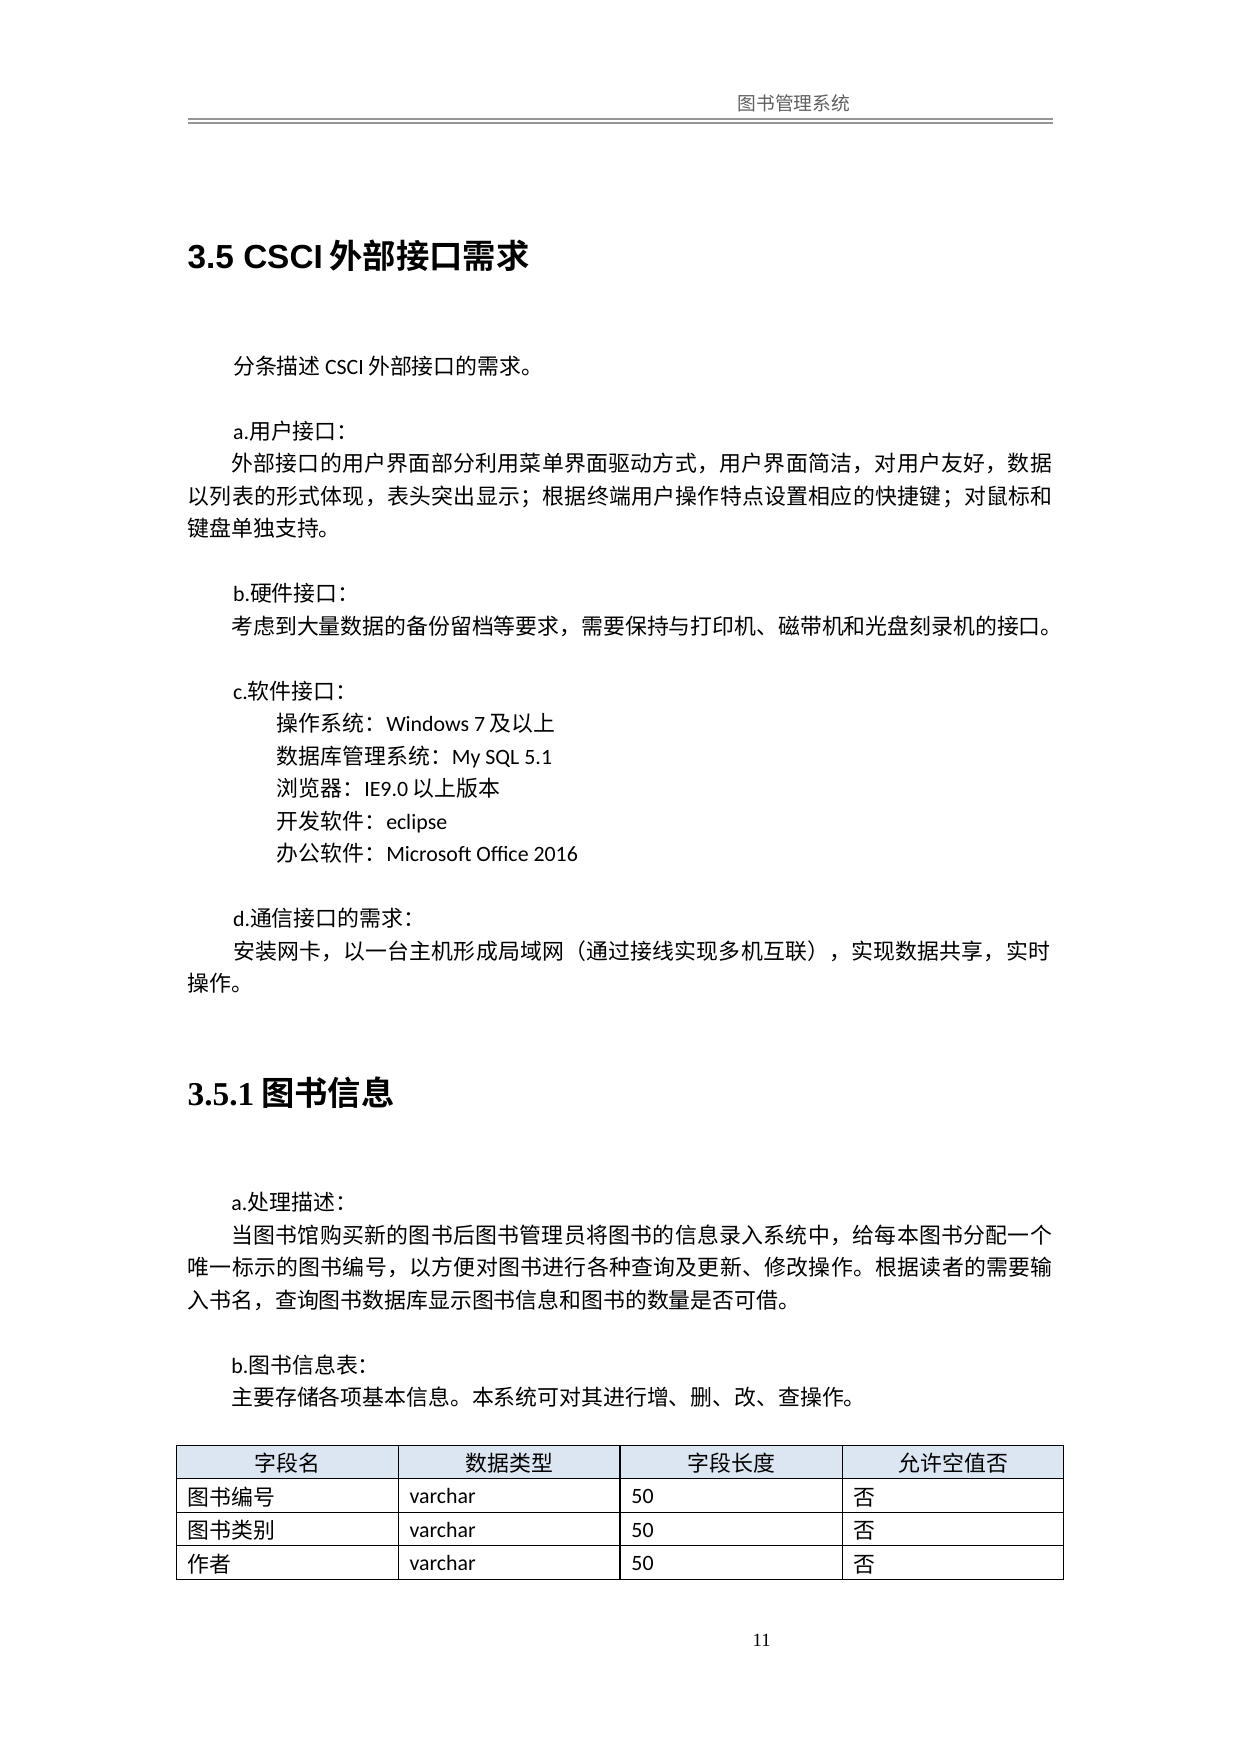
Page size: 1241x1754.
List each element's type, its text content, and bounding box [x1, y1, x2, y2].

text 安装网卡，以一台主机形成局域网（通过接线实现多机互联），实现数据共享，实时操作。 [187, 933, 1053, 998]
text 主要存储各项基本信息。本系统可对其进行增、删、改、查操作。 [187, 1380, 1053, 1412]
table_cell 否 [843, 1546, 1063, 1579]
text 考虑到大量数据的备份留档等要求，需要保持与打印机、磁带机和光盘刻录机的接口。 [187, 608, 1053, 641]
text 办公软件：Microsoft Office 2016 [231, 836, 1053, 868]
table_cell 作者 [177, 1546, 398, 1579]
table_cell 50 [621, 1546, 842, 1579]
text 浏览器：IE9.0以上版本 [231, 771, 1053, 803]
table_cell varchar [399, 1479, 619, 1512]
list 用户接口： [187, 413, 1053, 446]
table_cell varchar [399, 1546, 619, 1579]
table_cell 否 [843, 1513, 1063, 1545]
table_cell varchar [399, 1513, 619, 1545]
subtitle 3.5 CSCI外部接口需求 [187, 222, 1053, 287]
text d.通信接口的需求： [187, 901, 1053, 933]
text 数据库管理系统：My SQL 5.1 [231, 738, 1053, 771]
table_header 允许空值否 [843, 1446, 1063, 1478]
table_header 数据类型 [399, 1446, 619, 1478]
text a.处理描述： [187, 1185, 1053, 1217]
table_header 字段名 [177, 1446, 398, 1478]
text b.图书信息表： [187, 1347, 1053, 1380]
subtitle 3.5.1图书信息 [187, 1058, 1053, 1123]
text 分条描述CSCI外部接口的需求。 [187, 348, 1053, 381]
text b.硬件接口： [187, 576, 1053, 608]
text 开发软件：eclipse [231, 803, 1053, 836]
table_cell 图书类别 [177, 1513, 398, 1545]
text c.软件接口： [187, 673, 1053, 706]
table_cell 50 [621, 1479, 842, 1512]
text 当图书馆购买新的图书后图书管理员将图书的信息录入系统中，给每本图书分配一个唯一标示的图书编号，以方便对图书进行各种查询及更新、修改操作。根据读者的需要输入书名，查询图书数据库显示图书信息和图书的数量是否可借。 [187, 1217, 1053, 1315]
table_header 字段长度 [621, 1446, 842, 1478]
list 外部接口的用户界面部分利用菜单界面驱动方式，用户界面简洁，对用户友好，数据以列表的形式体现，表头突出显示；根据终端用户操作特点设置相应的快捷键；对鼠标和键盘单独支持。 [187, 446, 1053, 543]
table_cell 否 [843, 1479, 1063, 1512]
text 操作系统：Windows 7及以上 [231, 706, 1053, 738]
table_cell 50 [621, 1513, 842, 1545]
table_cell 图书编号 [177, 1479, 398, 1512]
